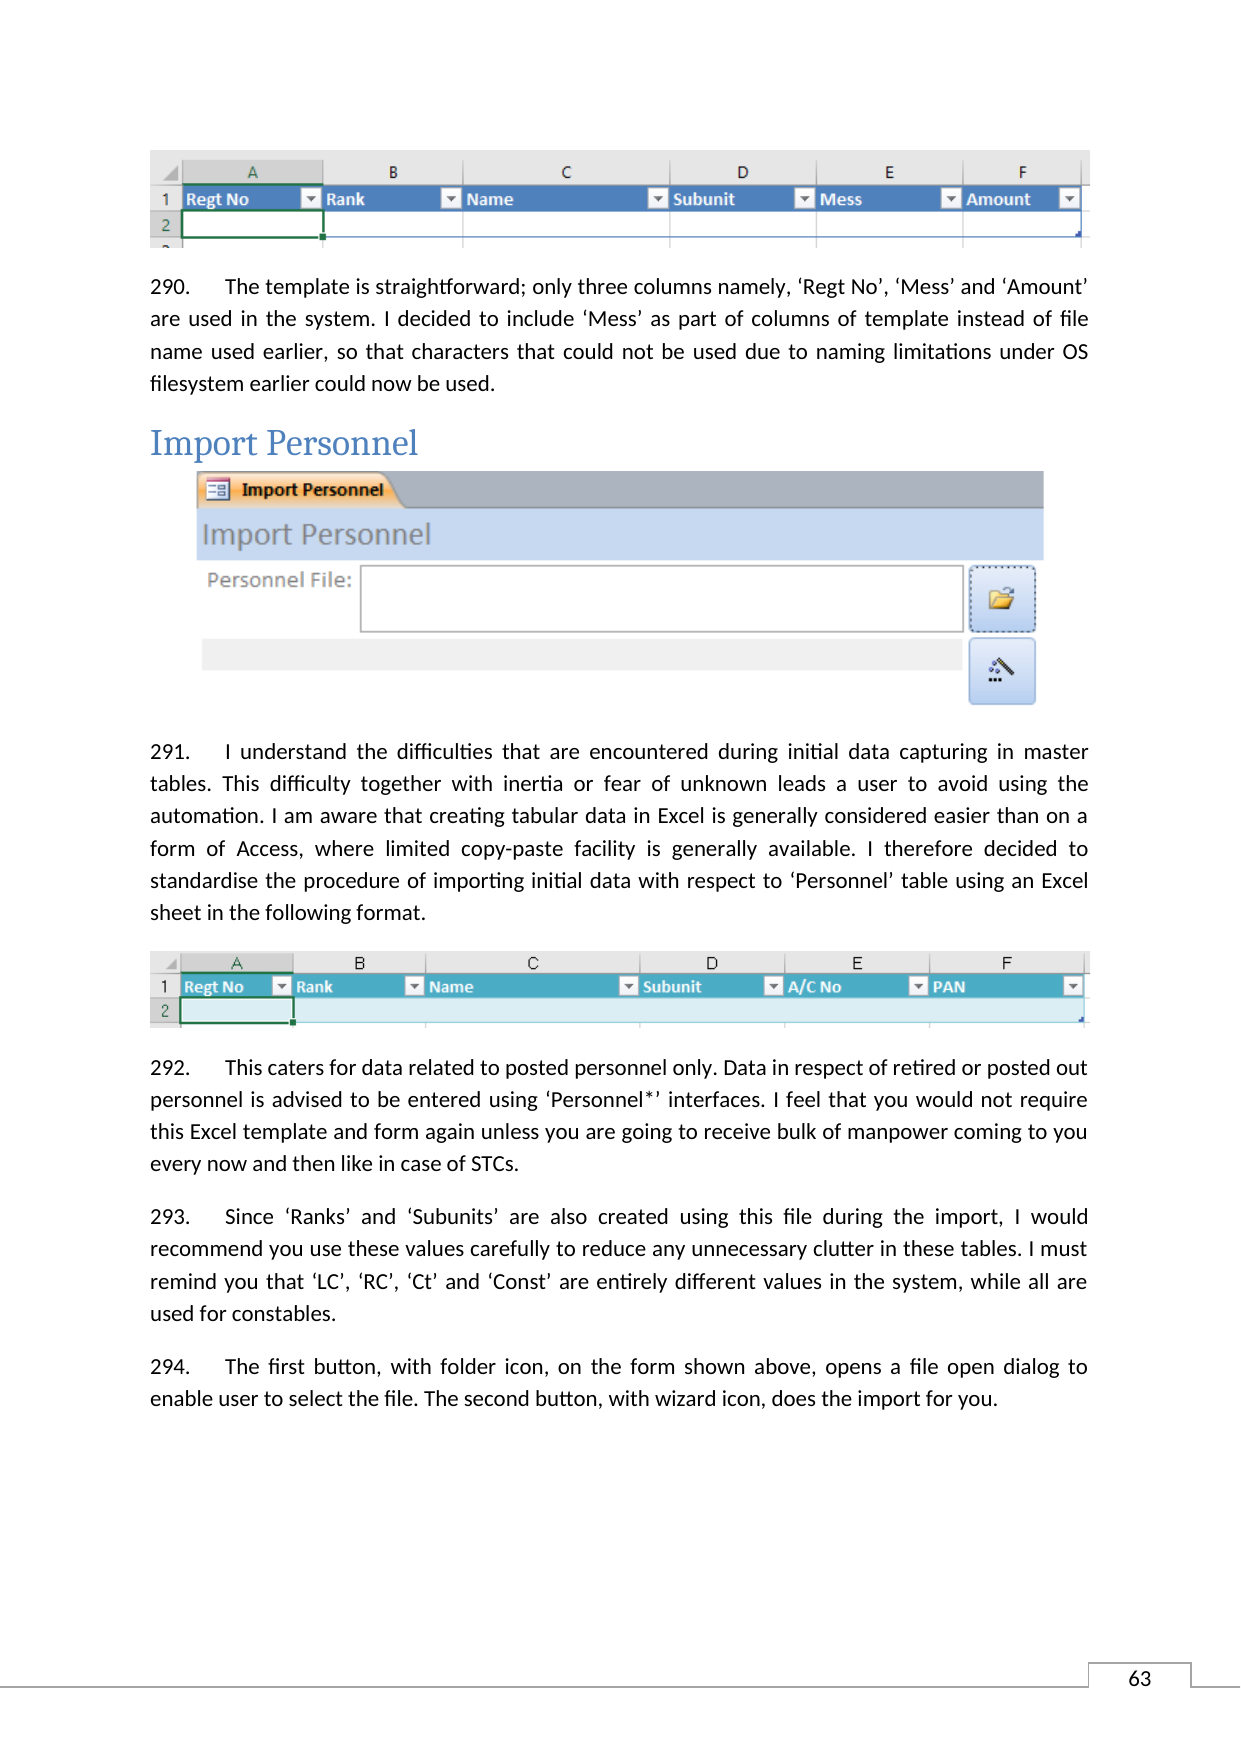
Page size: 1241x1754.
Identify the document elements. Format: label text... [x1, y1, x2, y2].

subtitle Import Personnel [150, 422, 1090, 465]
picture [196, 471, 1044, 713]
list The template is straightforward; only three columns namely, ‘Regt No’, ‘Mess’ and ‘Amount’ are used in the system. I decided to include ‘Mess’ as part of columns of template instead of file name used earlier, so that characters that could not be used due to naming limitations under OS filesystem earlier could now be used. [150, 272, 1090, 397]
list I understand the difficulties that are encountered during initial data capturing in master tables. This difficulty together with inertia or fear of unknown leads a user to avoid using the automation. I am aware that creating tabular data in Excel is generally considered easier than on a form of Access, where limited copy-paste facility is generally available. I therefore decided to standardise the procedure of importing initial data with respect to ‘Personnel’ table using an Excel sheet in the following format. [150, 737, 1090, 926]
picture [150, 951, 1091, 1028]
list Since ‘Ranks’ and ‘Subunits’ are also created using this file during the import, I would recommend you use these values carefully to reduce any unnecessary clutter in these tables. I must remind you that ‘LC’, ‘RC’, ‘Ct’ and ‘Const’ are entirely different values in the system, while all are used for constables. [150, 1202, 1090, 1327]
list This caters for data related to posted personnel only. Data in respect of retired or posted out personnel is advised to be entered using ‘Personnel*’ interfaces. I feel that you would not require this Excel template and form again unless you are going to receive bulk of manpower coming to you every now and then like in case of STCs. [150, 1053, 1090, 1177]
list The first button, with folder icon, on the form shown above, opens a file open dialog to enable user to select the file. The second button, with wizard icon, does the import for you. [150, 1352, 1090, 1412]
picture [150, 150, 1091, 248]
